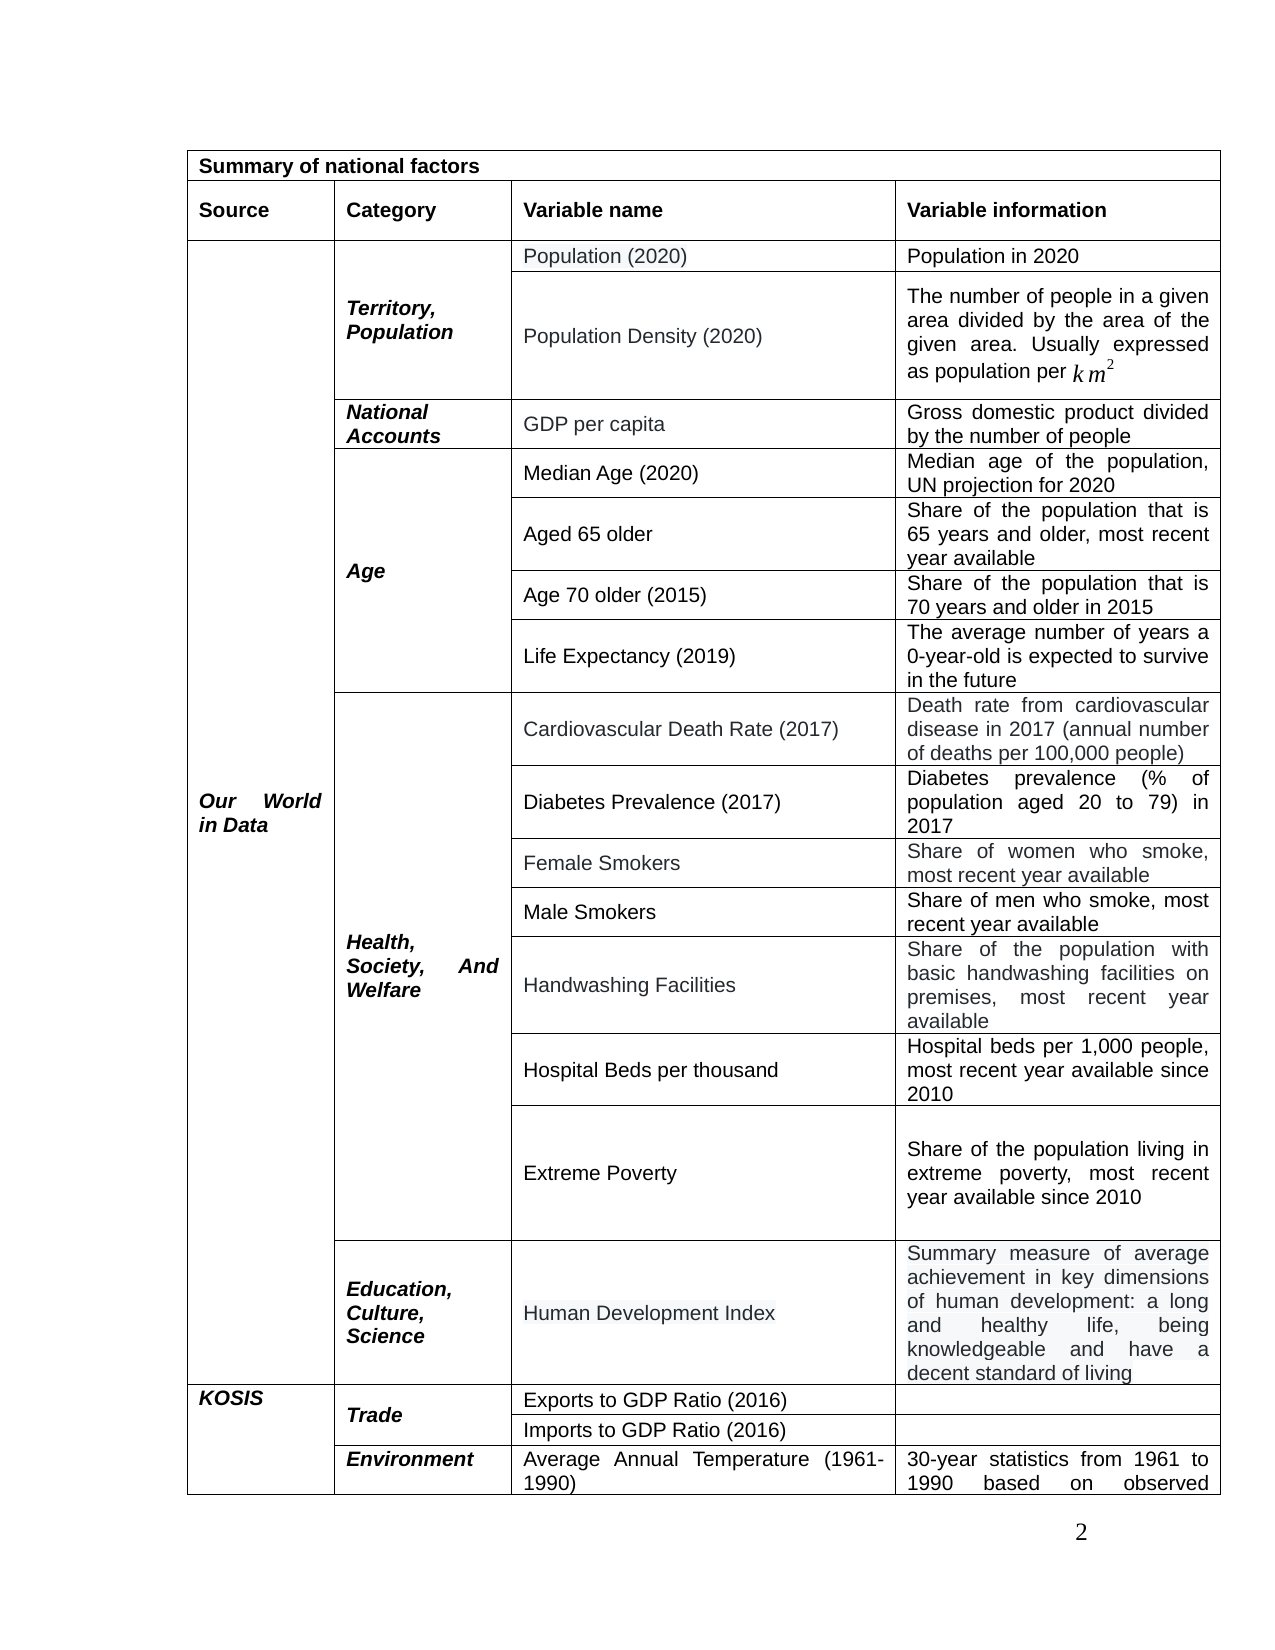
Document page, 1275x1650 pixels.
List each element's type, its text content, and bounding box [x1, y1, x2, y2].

table_cell Category [335, 181, 511, 239]
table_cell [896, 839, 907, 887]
table_cell Share of men who smoke, most recent year available [896, 888, 1220, 936]
table_cell Share of the population living in extreme poverty, most recent year available since 2010 [896, 1106, 1220, 1239]
table_cell Cardiovascular Death Rate (2017) [512, 693, 895, 765]
table_cell Female Smokers [512, 839, 895, 887]
table_cell Handwashing Facilities [512, 937, 895, 1032]
table_cell Diabetes prevalence (% of population aged 20 to 79) in 2017 [896, 766, 1220, 838]
table_cell Human Development Index [512, 1241, 895, 1384]
table_cell Hospital beds per 1,000 people, most recent year available since 2010 [896, 1034, 1220, 1105]
table_cell Age [335, 449, 511, 692]
table_cell Territory, Population [335, 241, 511, 399]
table_cell The number of people in a given area divided by the area of ​​the given area. Usually expressed as population per [896, 272, 1220, 399]
table_cell Share of the population that is 70 years and older in 2015 [896, 571, 1220, 619]
table_cell Education, Culture, Science [335, 1241, 511, 1384]
table_cell KOSIS [188, 1385, 334, 1494]
table_cell Population Density (2020) [512, 272, 895, 399]
table_cell Age 70 older (2015) [512, 571, 895, 619]
table_cell Share of the population that is 65 years and older, most recent year available [896, 498, 1220, 570]
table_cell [896, 1446, 1220, 1494]
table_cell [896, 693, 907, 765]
table_cell GDP per capita [512, 400, 895, 448]
table_cell Gross domestic product divided by the number of people [896, 400, 1220, 448]
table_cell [512, 1446, 895, 1494]
table_cell [896, 1415, 1220, 1445]
table_cell Median age of the population, UN projection for 2020 [896, 449, 1220, 497]
table_cell The average number of years a 0-year-old is expected to survive in the future [896, 620, 1220, 692]
table_cell Hospital Beds per thousand [512, 1034, 895, 1105]
table_cell Aged 65 older [512, 498, 895, 570]
table_cell Summary measure of average achievement in key dimensions of human development: a long and healthy life, being knowledgeable and have a decent standard of living [896, 1241, 1220, 1384]
table_cell National Accounts [335, 400, 511, 448]
table_cell Diabetes Prevalence (2017) [512, 766, 895, 838]
table_cell Population (2020) [512, 241, 895, 271]
table_cell Our World in Data [188, 241, 334, 1384]
table_cell [896, 1385, 1220, 1414]
table_cell Share of women who smoke, most recent year available [1150, 839, 1220, 887]
table_cell Share of the population with basic handwashing facilities on premises, most recent year available [896, 937, 1220, 1032]
table_cell Variable information [896, 181, 1220, 239]
table_cell Environment [335, 1446, 511, 1494]
table_cell Health, Society, And Welfare [335, 693, 511, 1239]
table_cell Variable name [512, 181, 895, 239]
table_cell Extreme Poverty [512, 1106, 895, 1239]
table_cell Trade [335, 1385, 511, 1445]
table_cell Life Expectancy (2019) [512, 620, 895, 692]
table_cell Male Smokers [512, 888, 895, 936]
table_cell Exports to GDP Ratio (2016) [512, 1385, 895, 1414]
table_cell Imports to GDP Ratio (2016) [512, 1415, 895, 1445]
table_cell Median Age (2020) [512, 449, 895, 497]
table_cell Population in 2020 [896, 241, 1220, 271]
table_header Summary of national factors [188, 151, 1220, 180]
table_cell Source [188, 181, 334, 239]
